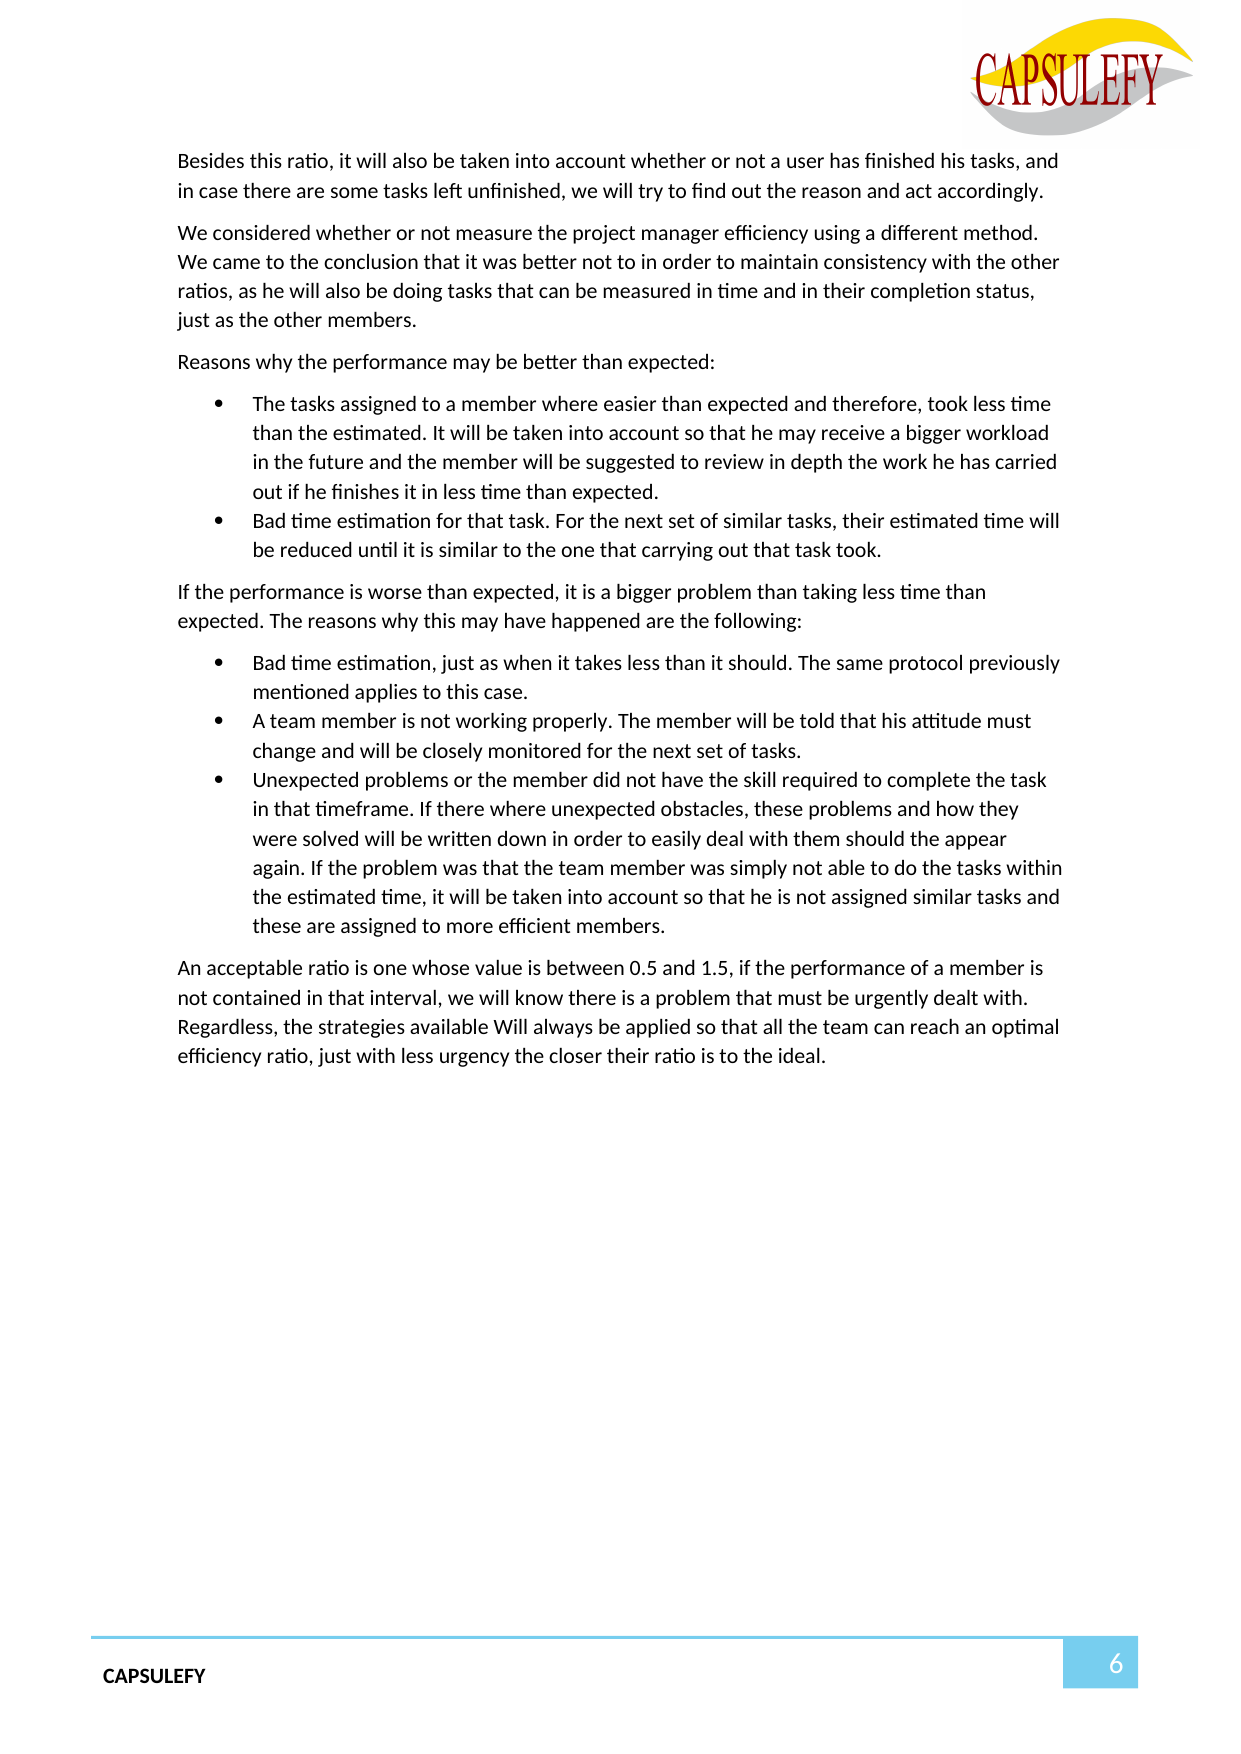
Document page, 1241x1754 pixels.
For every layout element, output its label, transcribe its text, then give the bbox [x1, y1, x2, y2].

list Bad time estimation for that task. For the next set of similar tasks, their estimated time will be reduced until it is similar to the one that carrying out that task took. [215, 507, 1063, 563]
text An acceptable ratio is one whose value is between 0.5 and 1.5, if the performance of a member is not contained in that interval, we will know there is a problem that must be urgently dealt with. Regardless, the strategies available Will always be applied so that all the team can reach an optimal efficiency ratio, just with less urgency the closer their ratio is to the ideal. [177, 954, 1063, 1069]
list Bad time estimation, just as when it takes less than it should. The same protocol previously mentioned applies to this case. [215, 649, 1063, 705]
list The tasks assigned to a member where easier than expected and therefore, took less time than the estimated. It will be taken into account so that he may receive a bigger workload in the future and the member will be suggested to review in depth the work he has carried out if he finishes it in less time than expected. [215, 390, 1063, 504]
list A team member is not working properly. The member will be told that his attitude must change and will be closely monitored for the next set of tasks. [215, 708, 1063, 764]
text We considered whether or not measure the project manager efficiency using a different method. We came to the conclusion that it was better not to in order to maintain consistency with the other ratios, as he will also be doing tasks that can be measured in time and in their completion status, just as the other members. [177, 219, 1063, 333]
text If the performance is worse than expected, it is a bigger problem than taking less time than expected. The reasons why this may have happened are the following: [177, 578, 1063, 634]
text Besides this ratio, it will also be taken into account whether or not a user has finished his tasks, and in case there are some tasks left unfinished, we will try to find out the reason and act accordingly. [177, 148, 1063, 203]
text Reasons why the performance may be better than expected: [177, 348, 1063, 375]
picture [962, 0, 1200, 149]
list Unexpected problems or the member did not have the skill required to complete the task in that timeframe. If there where unexpected obstacles, these problems and how they were solved will be written down in order to easily deal with them should the appear again. If the problem was that the team member was simply not able to do the tasks within the estimated time, it will be taken into account so that he is not assigned similar tasks and these are assigned to more efficient members. [215, 766, 1063, 939]
